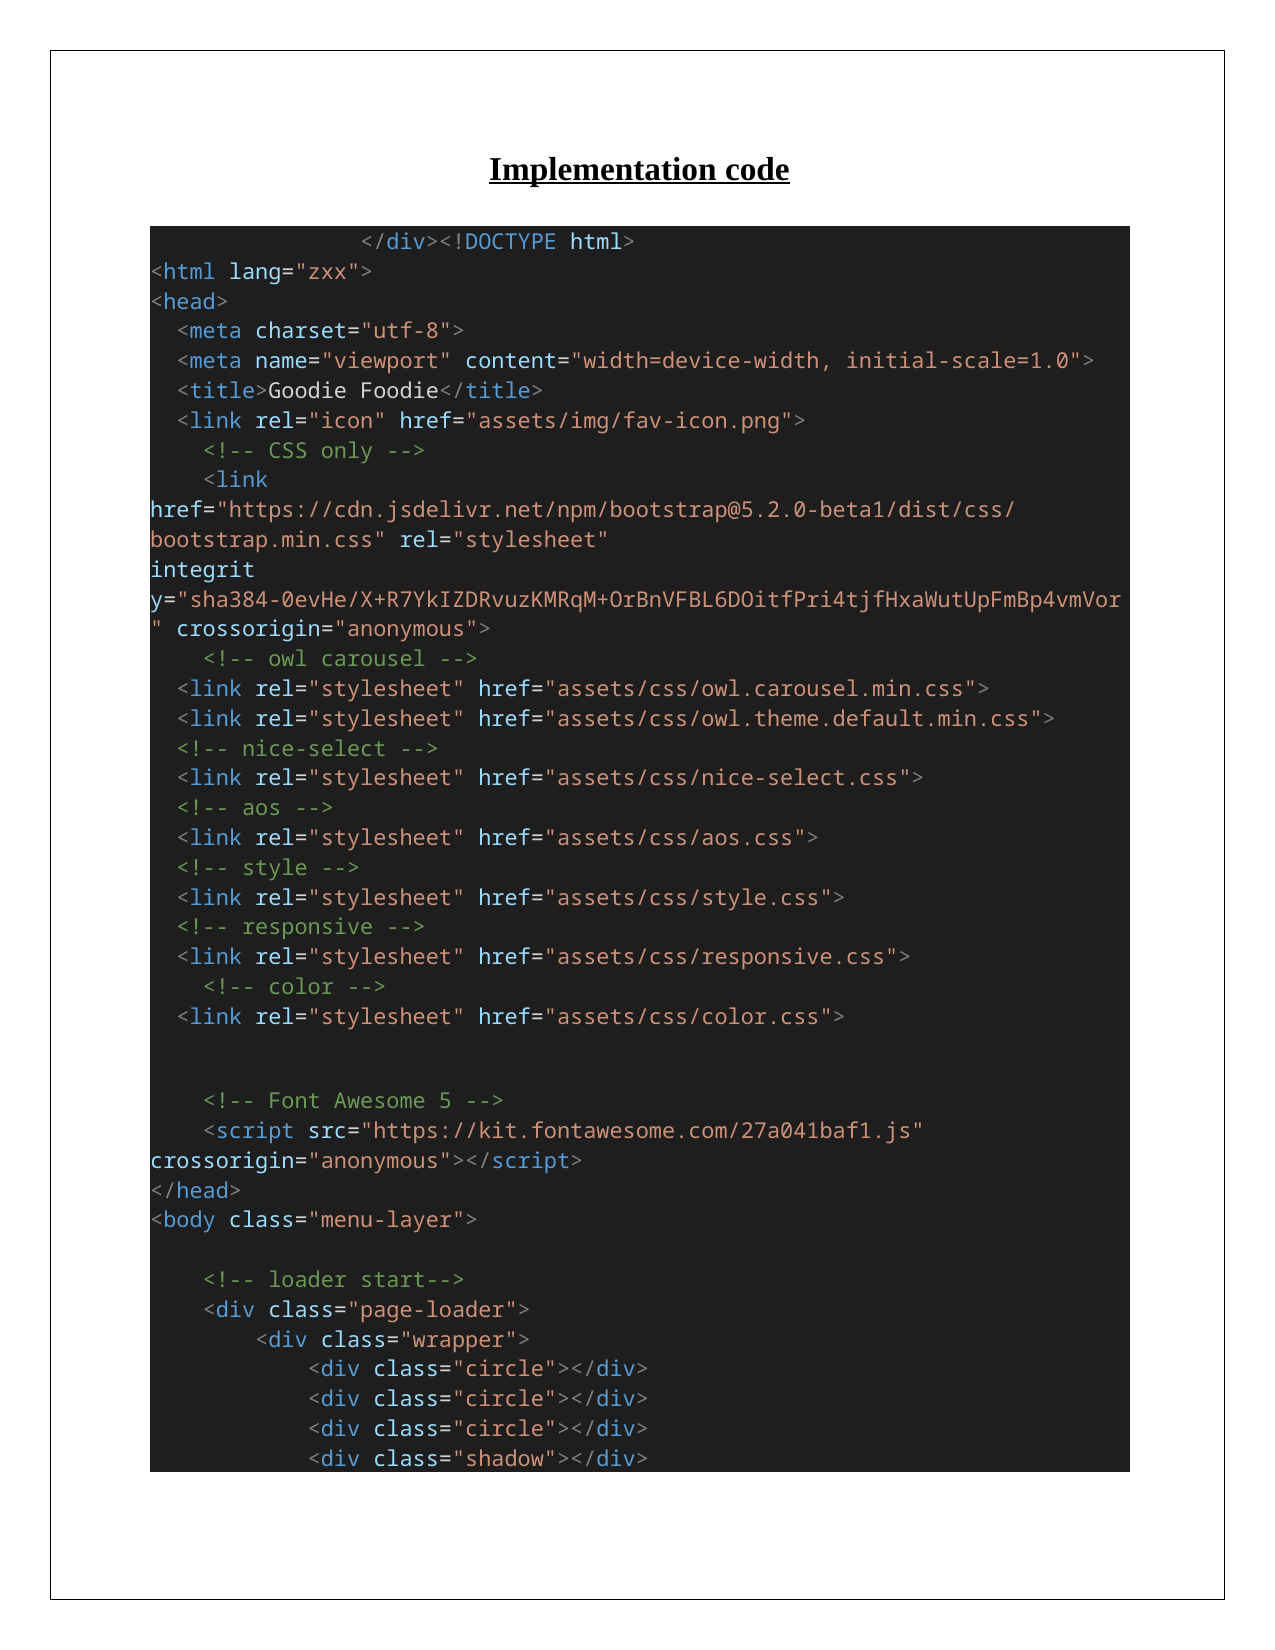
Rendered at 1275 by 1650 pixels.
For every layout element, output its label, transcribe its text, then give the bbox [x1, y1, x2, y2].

text <!-- CSS only --> [150, 434, 1130, 464]
text <!-- responsive --> [150, 911, 1130, 941]
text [150, 1443, 1130, 1472]
text <link rel="icon" href="assets/img/fav-icon.png"> [150, 405, 1130, 434]
text </div><!DOCTYPE html> [150, 226, 1130, 256]
text <link rel="stylesheet" href="assets/css/color.css"> [150, 1001, 1130, 1030]
text <link rel="stylesheet" href="assets/css/aos.css"> [150, 822, 1130, 852]
text Implementation code [148, 149, 1130, 187]
text <div class="wrapper"> [150, 1323, 1130, 1353]
text <meta name="viewport" content="width=device-width, initial-scale=1.0"> [150, 345, 1130, 375]
text <script src="https://kit.fontawesome.com/27a041baf1.js" crossorigin="anonymous"></script> [150, 1115, 1130, 1174]
text <!-- nice-select --> [150, 732, 1130, 762]
text <div class="circle"></div> [150, 1413, 1130, 1443]
text <!-- color --> [150, 971, 1130, 1001]
text <link rel="stylesheet" href="assets/css/owl.theme.default.min.css"> [150, 703, 1130, 732]
text <!-- loader start--> [150, 1264, 1130, 1294]
text <link rel="stylesheet" href="assets/css/responsive.css"> [150, 941, 1130, 971]
text </head> [150, 1174, 1130, 1204]
text <!-- owl carousel --> [150, 643, 1130, 673]
text <link rel="stylesheet" href="assets/css/nice-select.css"> [150, 762, 1130, 792]
text <link href="https://cdn.jsdelivr.net/npm/bootstrap@5.2.0-beta1/dist/css/bootstrap.min.css" rel="stylesheet" integrity="sha384-0evHe/X+R7YkIZDRvuzKMRqM+OrBnVFBL6DOitfPri4tjfHxaWutUpFmBp4vmVor" crossorigin="anonymous"> [150, 464, 1130, 643]
text <!-- aos --> [150, 792, 1130, 822]
text <head> [150, 286, 1130, 315]
text <title>Goodie Foodie</title> [150, 375, 1130, 405]
text <!-- style --> [150, 852, 1130, 881]
text <div class="circle"></div> [150, 1383, 1130, 1413]
text <div class="page-loader"> [150, 1294, 1130, 1323]
text <link rel="stylesheet" href="assets/css/owl.carousel.min.css"> [150, 673, 1130, 703]
text <div class="circle"></div> [150, 1353, 1130, 1383]
text <body class="menu-layer"> [150, 1204, 1130, 1234]
text <!-- Font Awesome 5 --> [150, 1085, 1130, 1115]
text <html lang="zxx"> [150, 256, 1130, 286]
text <link rel="stylesheet" href="assets/css/style.css"> [150, 881, 1130, 911]
text <meta charset="utf-8"> [150, 315, 1130, 345]
